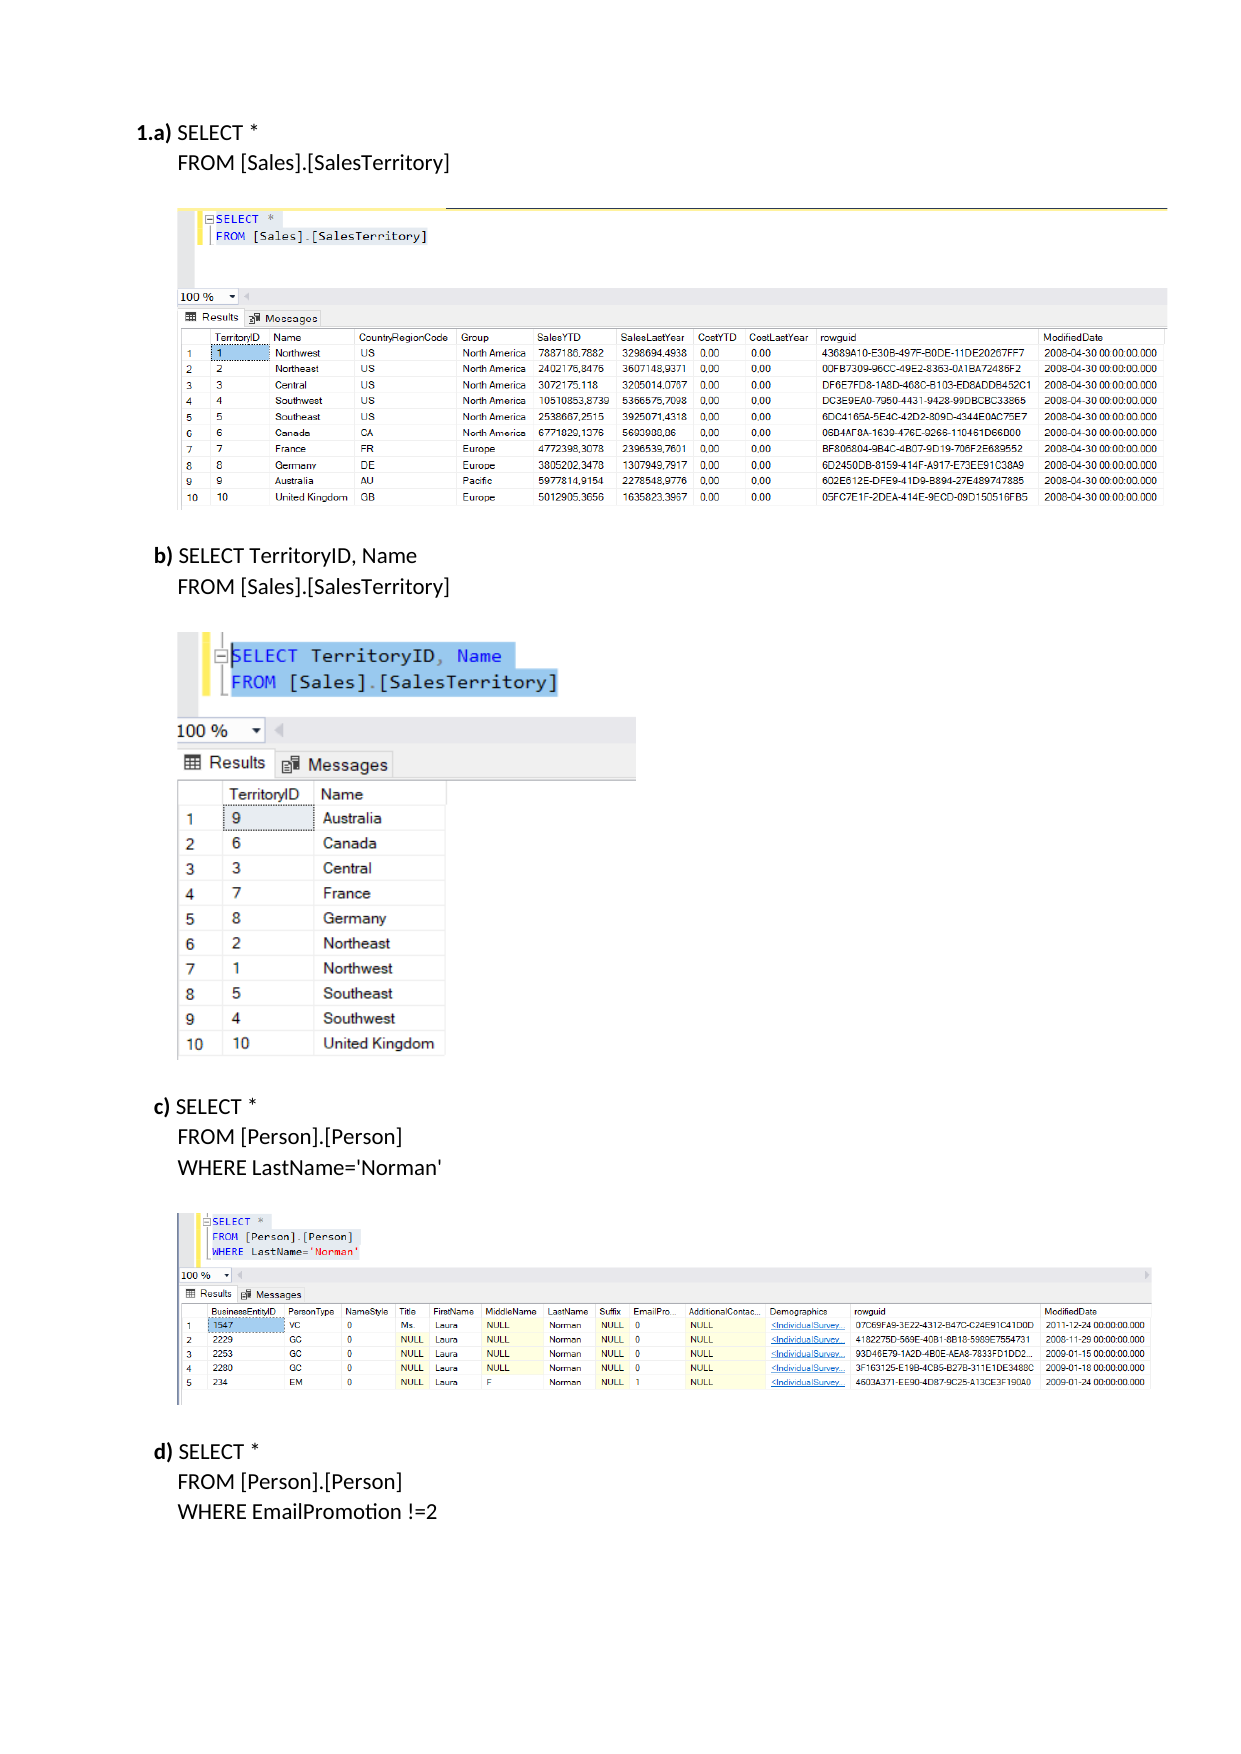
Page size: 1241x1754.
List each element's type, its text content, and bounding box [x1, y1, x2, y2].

text FROM [Person].[Person] [177, 1467, 1152, 1495]
list 1.a) SELECT * [136, 118, 1152, 146]
text d) SELECT * [153, 1437, 1152, 1465]
text WHERE LastName='Norman' [177, 1153, 1152, 1181]
text FROM [Sales].[SalesTerritory] [177, 572, 1152, 600]
picture [177, 1213, 1152, 1405]
text FROM [Person].[Person] [177, 1122, 1152, 1150]
picture [177, 208, 1168, 510]
text b) SELECT TerritoryID, Name [153, 542, 1152, 569]
text FROM [Sales].[SalesTerritory] [177, 148, 1152, 176]
text WHERE EmailPromotion !=2 [177, 1497, 1152, 1525]
text c) SELECT * [153, 1092, 1152, 1120]
picture [177, 632, 636, 1060]
